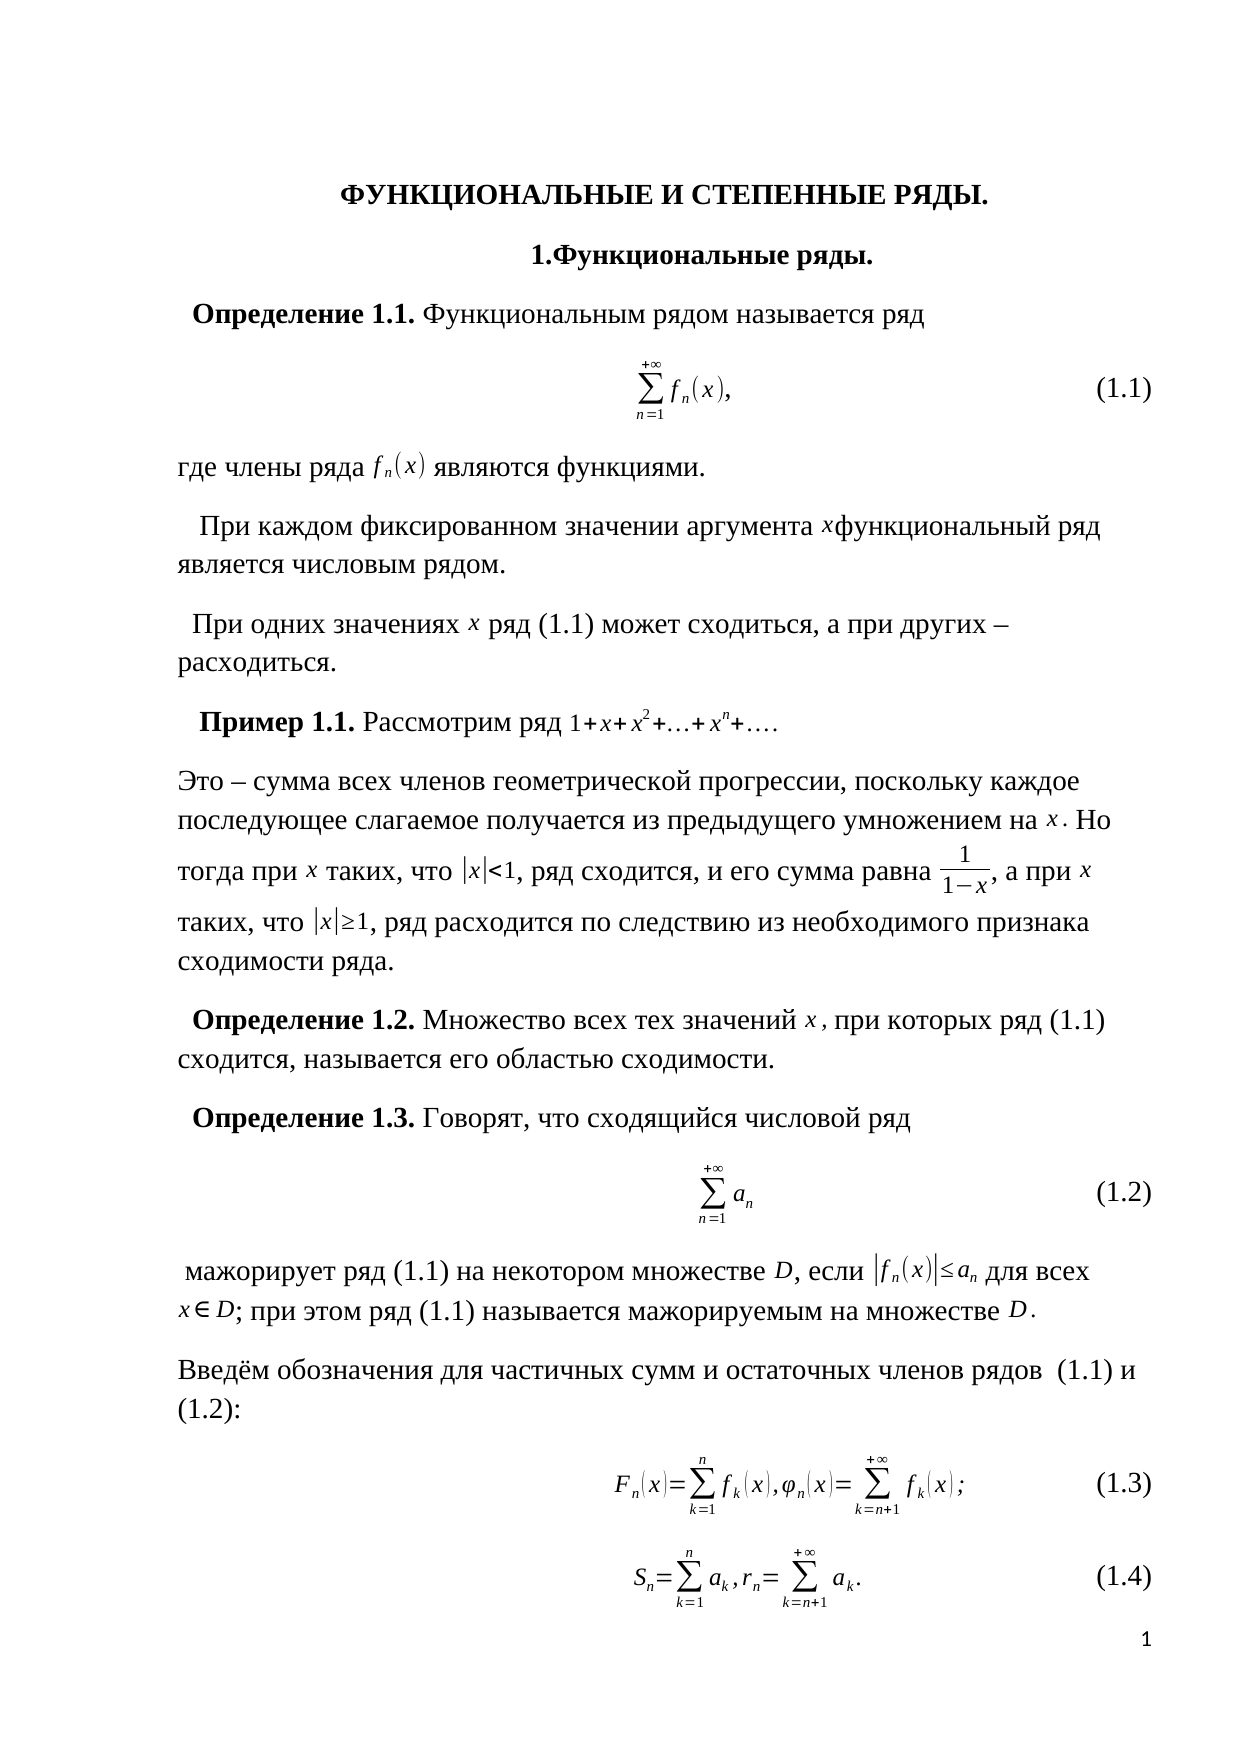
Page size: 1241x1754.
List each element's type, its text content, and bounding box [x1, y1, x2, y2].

text Определение 1.2. Множество всех тех значений при которых ряд (1.1) сходится, называется его областью сходимости. [177, 1002, 1152, 1074]
text (1.4) [177, 1543, 1152, 1611]
text При одних значениях ряд (1.1) может сходиться, а при других – расходиться. [177, 606, 1152, 678]
list 1.Функциональные ряды. [252, 237, 1152, 270]
text ФУНКЦИОНАЛЬНЫЕ И СТЕПЕННЫЕ РЯДЫ. [177, 177, 1152, 211]
text (1.3) [177, 1450, 1152, 1517]
text Определение 1.3. Говорят, что сходящийся числовой ряд [177, 1100, 1152, 1134]
text Определение 1.1. Функциональным рядом называется ряд [177, 296, 1152, 330]
text При каждом фиксированном значении аргумента функциональный ряд является числовым рядом. [177, 508, 1152, 580]
text Пример 1.1. Рассмотрим ряд [177, 704, 1152, 737]
text Это – сумма всех членов геометрической прогрессии, поскольку каждое последующее слагаемое получается из предыдущего умножением на Но тогда при таких, что , ряд сходится, и его сумма равна , а при таких, что , ряд расходится по следствию из необходимого признака сходимости ряда. [177, 763, 1152, 976]
text , (1.1) [177, 356, 1152, 423]
text где члены ряда являются функциями. [177, 449, 1152, 482]
text (1.2) [177, 1159, 1152, 1227]
text мажорирует ряд (1.1) на некотором множестве , если для всех ; при этом ряд (1.1) называется мажорируемым на множестве [177, 1253, 1152, 1326]
text Введём обозначения для частичных сумм и остаточных членов рядов (1.1) и (1.2): [177, 1352, 1152, 1424]
